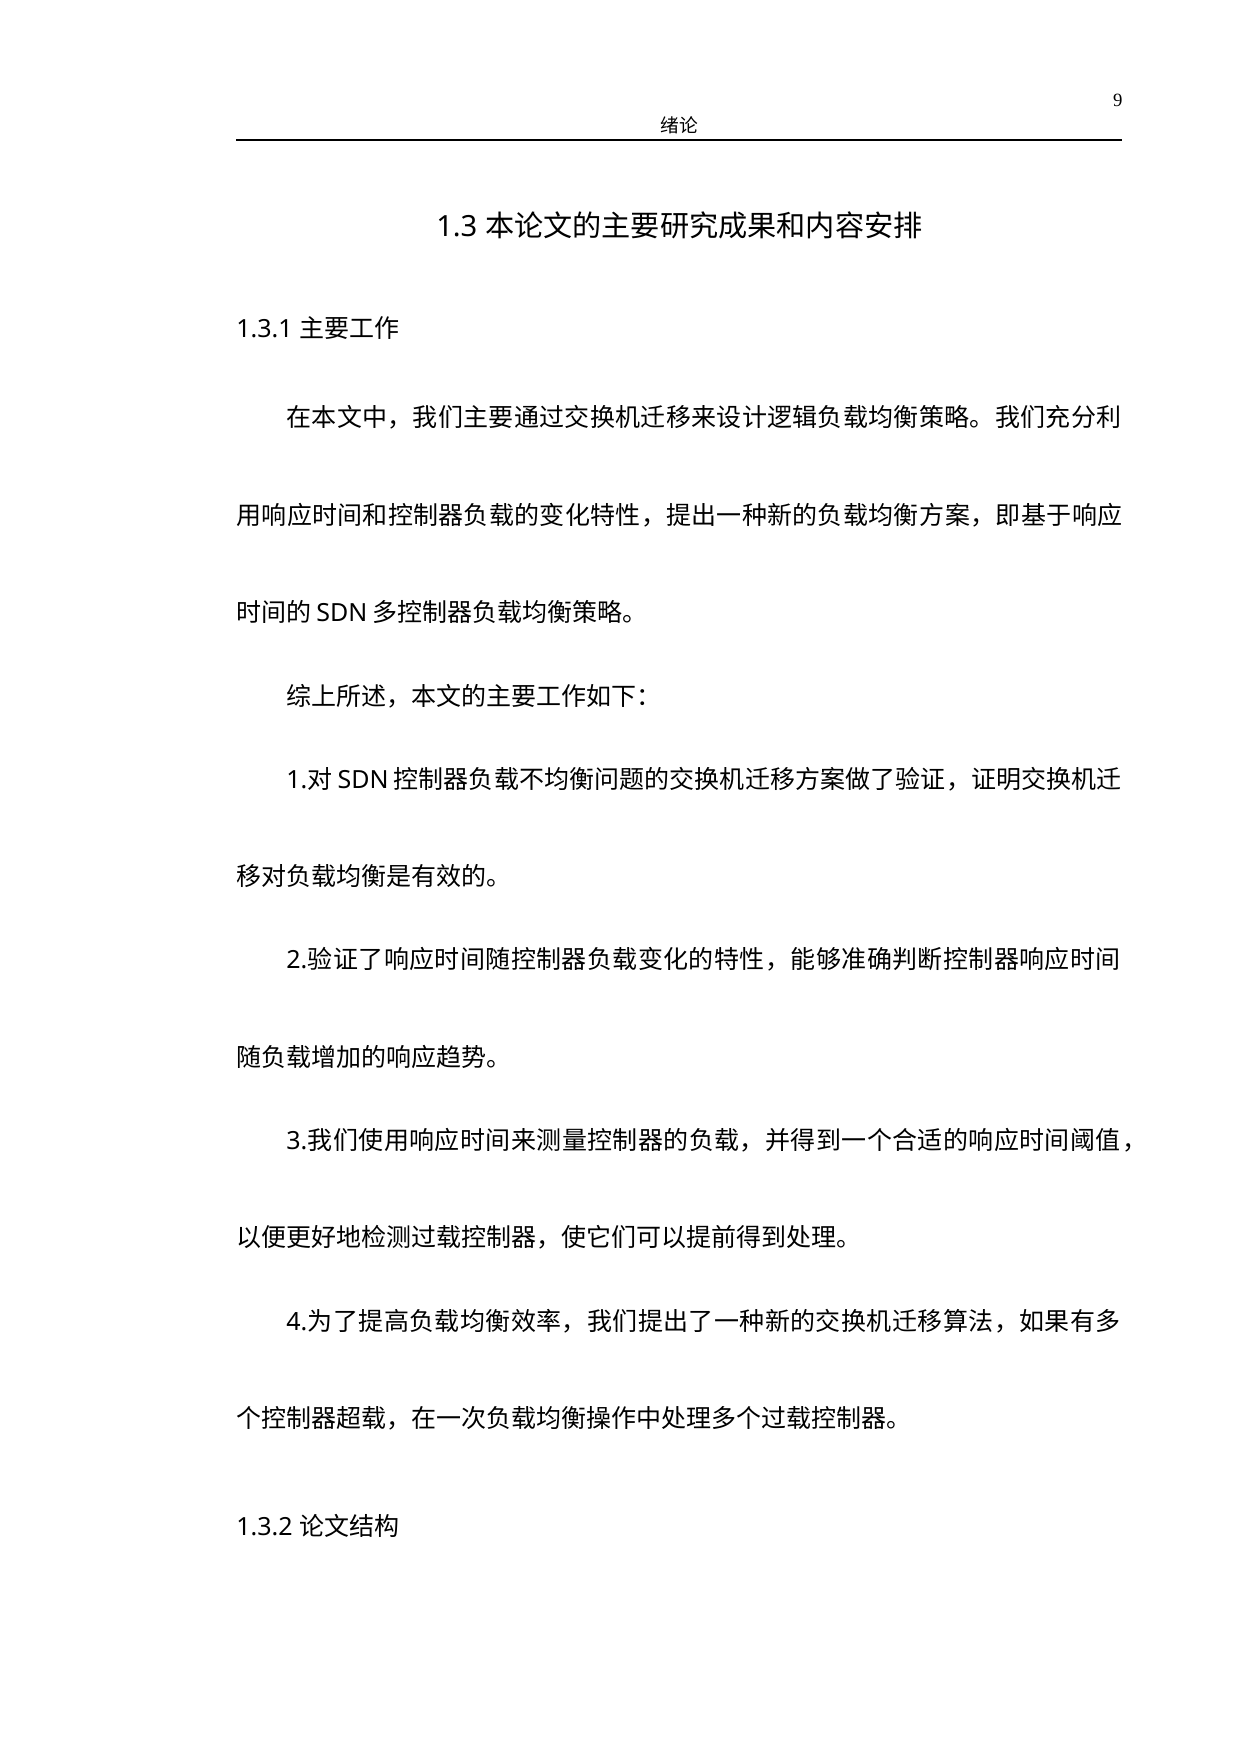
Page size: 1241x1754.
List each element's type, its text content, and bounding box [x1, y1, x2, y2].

subtitle 1.3 本论文的主要研究成果和内容安排 [236, 191, 1122, 256]
text 1.对SDN控制器负载不均衡问题的交换机迁移方案做了验证，证明交换机迁移对负载均衡是有效的。 [236, 745, 1122, 907]
text 1.3.1 主要工作 [236, 294, 1122, 359]
text 3.我们使用响应时间来测量控制器的负载，并得到一个合适的响应时间阈值，以便更好地检测过载控制器，使它们可以提前得到处理。 [236, 1106, 1122, 1268]
text 4.为了提高负载均衡效率，我们提出了一种新的交换机迁移算法，如果有多个控制器超载，在一次负载均衡操作中处理多个过载控制器。 [236, 1287, 1122, 1449]
text 综上所述，本文的主要工作如下： [236, 662, 1122, 727]
text 在本文中，我们主要通过交换机迁移来设计逻辑负载均衡策略。我们充分利用响应时间和控制器负载的变化特性，提出一种新的负载均衡方案，即基于响应时间的SDN多控制器负载均衡策略。 [236, 383, 1122, 643]
text 2.验证了响应时间随控制器负载变化的特性，能够准确判断控制器响应时间随负载增加的响应趋势。 [236, 925, 1122, 1088]
text 1.3.2 论文结构 [236, 1492, 1122, 1557]
